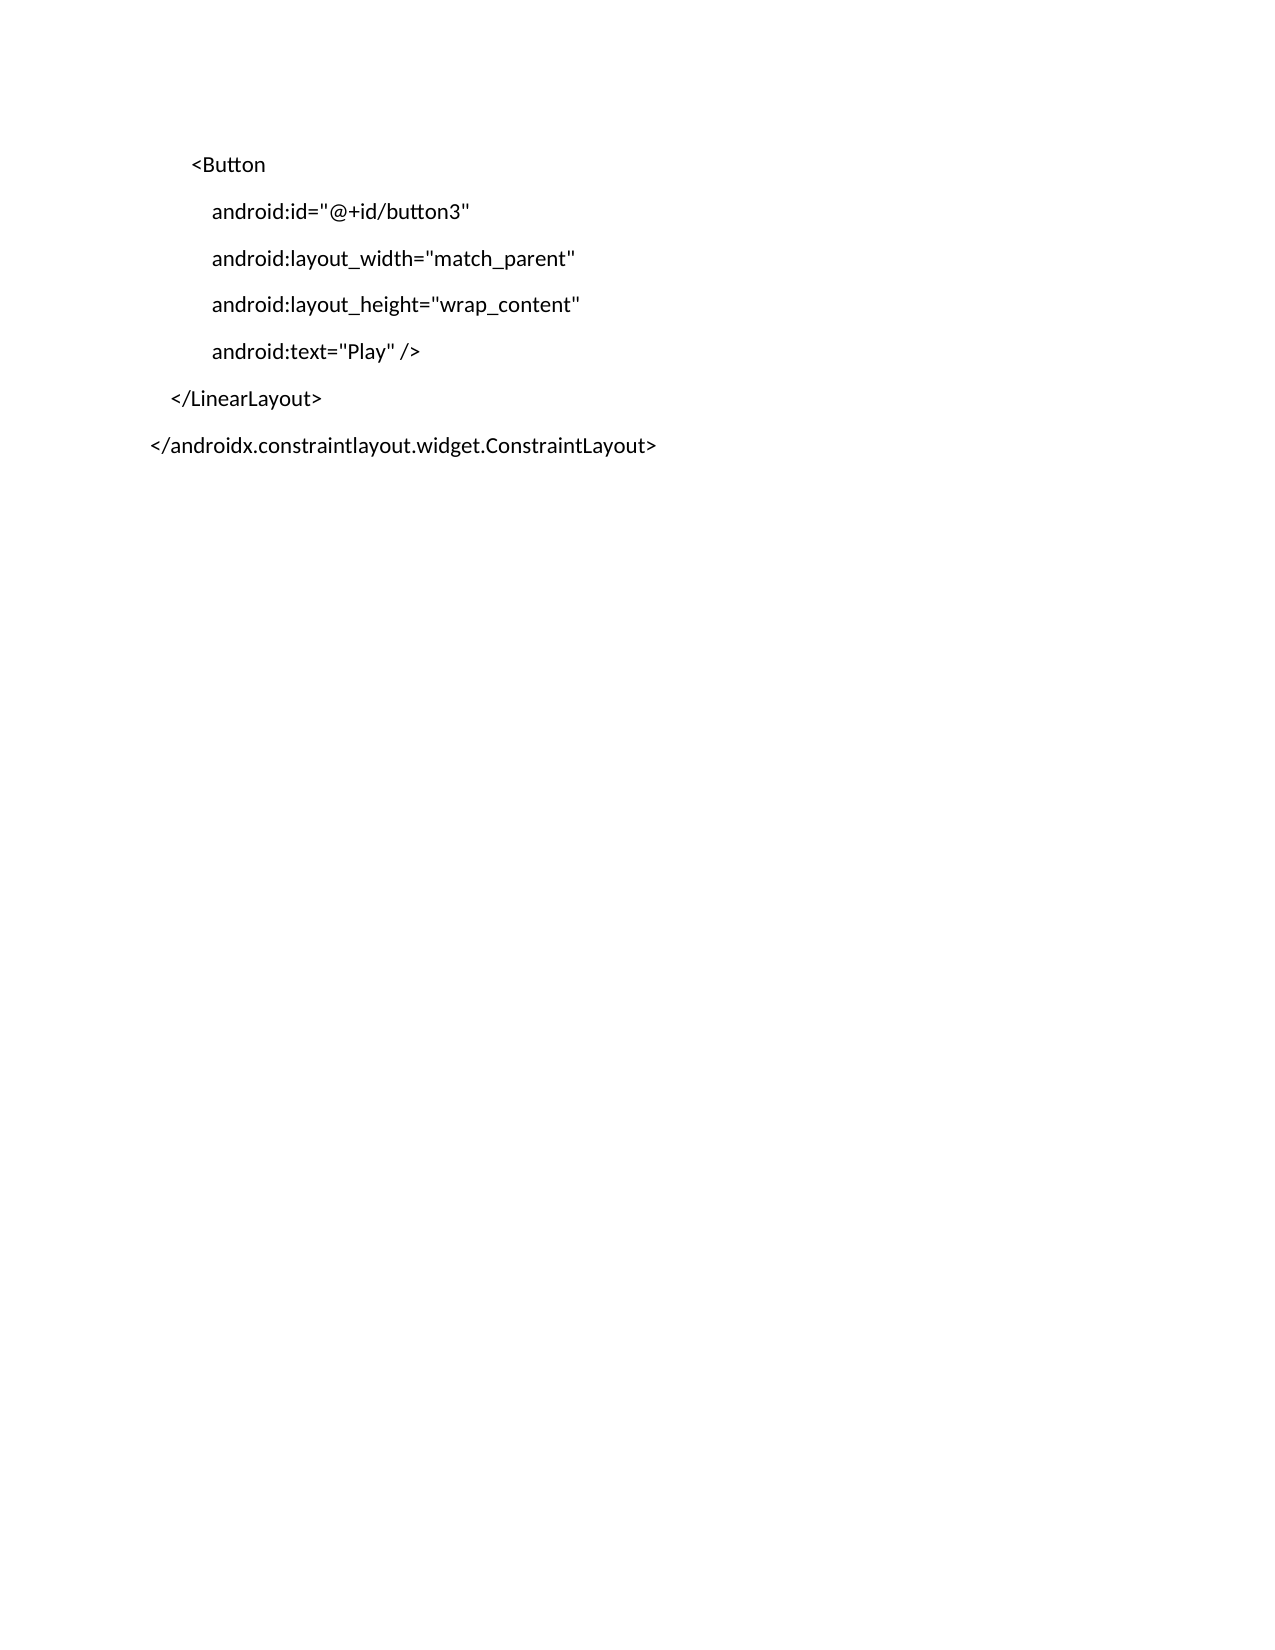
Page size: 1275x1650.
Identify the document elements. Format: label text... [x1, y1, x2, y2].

text </androidx.constraintlayout.widget.ConstraintLayout> [150, 431, 1125, 459]
text <Button [150, 150, 1125, 178]
text android:layout_width="match_parent" [150, 244, 1125, 272]
text android:text="Play" /> [150, 337, 1125, 366]
text </LinearLayout> [150, 384, 1125, 412]
text android:id="@+id/button3" [150, 197, 1125, 225]
text android:layout_height="wrap_content" [150, 291, 1125, 319]
